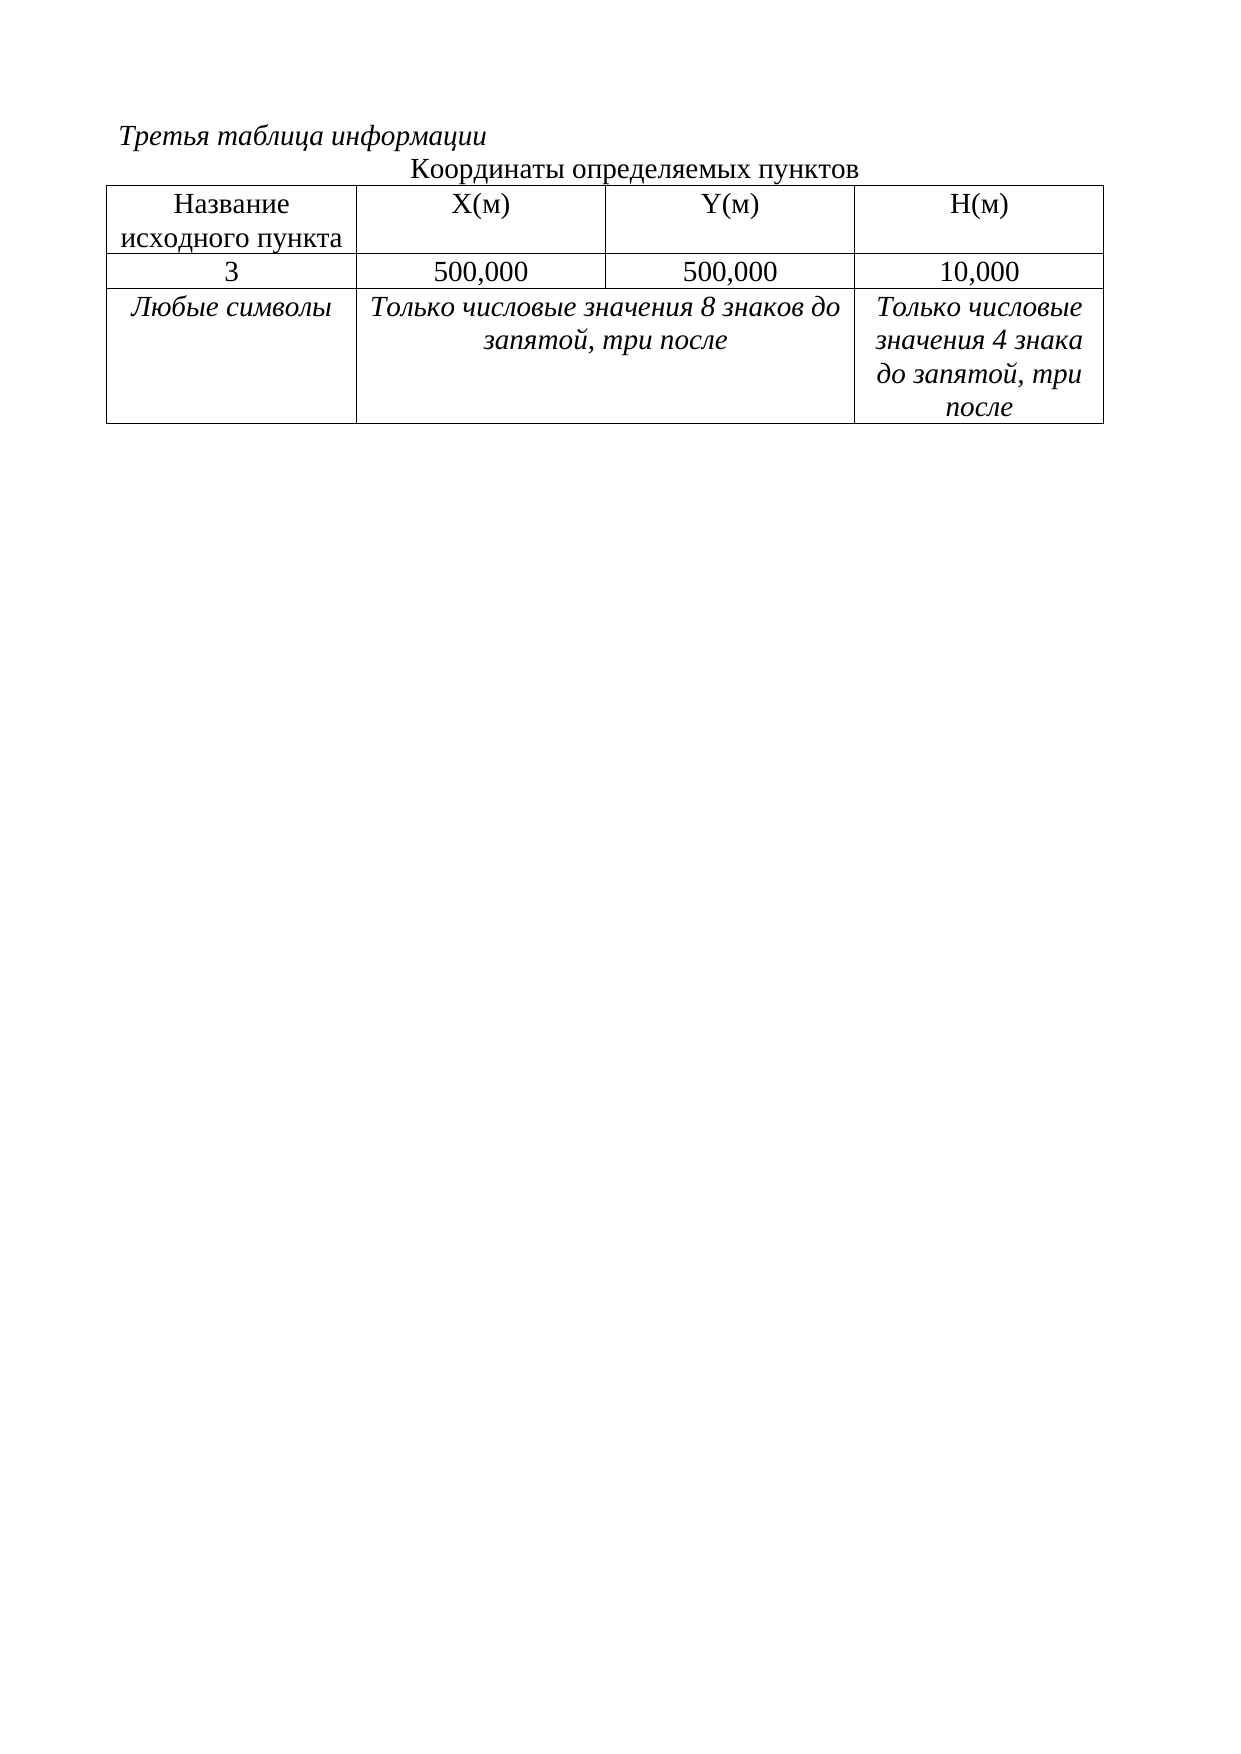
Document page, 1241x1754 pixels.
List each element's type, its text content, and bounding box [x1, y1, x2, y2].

table_cell 500,000 [606, 254, 854, 288]
table_header Y(м) [606, 186, 854, 253]
table_cell Только числовые значения 8 знаков до запятой, три после [357, 289, 854, 423]
table_header H(м) [855, 186, 1103, 253]
table_cell Только числовые значения 4 знака до запятой, три после [855, 289, 1103, 423]
table_cell Любые символы [107, 289, 356, 423]
text Третья таблица информации [118, 118, 1152, 152]
table_header X(м) [357, 186, 605, 253]
table_cell 500,000 [357, 254, 605, 288]
table_header Название исходного пункта [107, 186, 356, 253]
text Координаты определяемых пунктов [118, 152, 1152, 185]
table_cell 3 [107, 254, 356, 288]
table_cell 10,000 [855, 254, 1103, 288]
